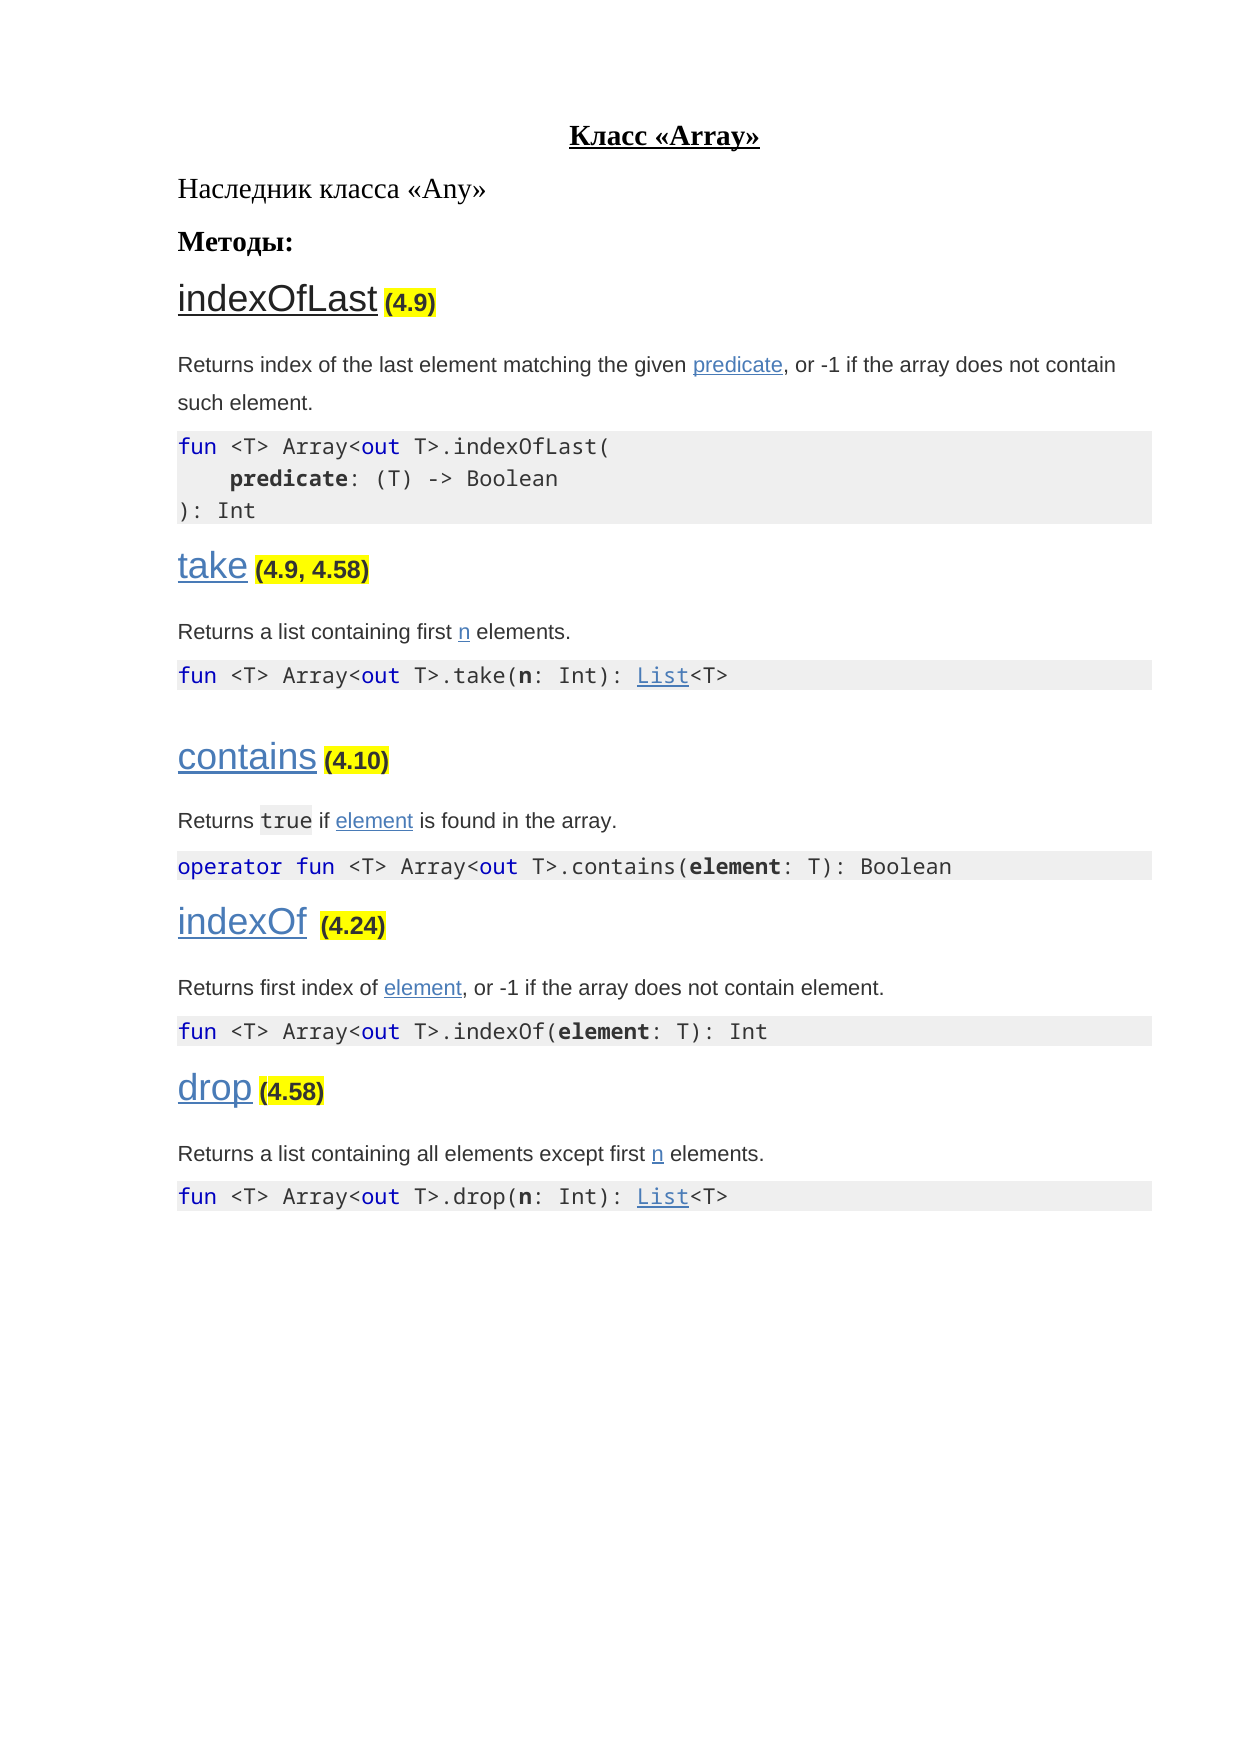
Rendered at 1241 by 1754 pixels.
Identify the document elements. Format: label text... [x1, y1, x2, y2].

subtitle indexOf (4.24) [177, 899, 1152, 942]
subtitle contains (4.10) [177, 734, 1152, 777]
text Returns first index of element, or -1 if the array does not contain element. [177, 963, 1152, 1000]
text Наследник класса «Any» [177, 171, 1152, 204]
text Методы: [177, 224, 1152, 257]
subtitle drop (4.58) [177, 1065, 1152, 1108]
text fun <T> Array<out T>.indexOf(element: T): Int [177, 1016, 1152, 1046]
text Returns index of the last element matching the given predicate, or -1 if the array does not contain such element. [177, 340, 1152, 415]
text fun <T> Array<out T>.indexOfLast( predicate: (T) -> Boolean ): Int [177, 431, 1152, 524]
text fun <T> Array<out T>.take(n: Int): List<T> [177, 660, 1152, 690]
text Returns a list containing first n elements. [177, 607, 1152, 644]
text Returns true if element is found in the array. [177, 797, 1152, 835]
text operator fun <T> Array<out T>.contains(element: T): Boolean [177, 851, 1152, 880]
text Класс «Array» [177, 118, 1152, 152]
subtitle indexOfLast (4.9) [177, 277, 1152, 320]
text Returns a list containing all elements except first n elements. [177, 1128, 1152, 1166]
subtitle take (4.9, 4.58) [177, 543, 1152, 587]
text fun <T> Array<out T>.drop(n: Int): List<T> [177, 1181, 1152, 1211]
